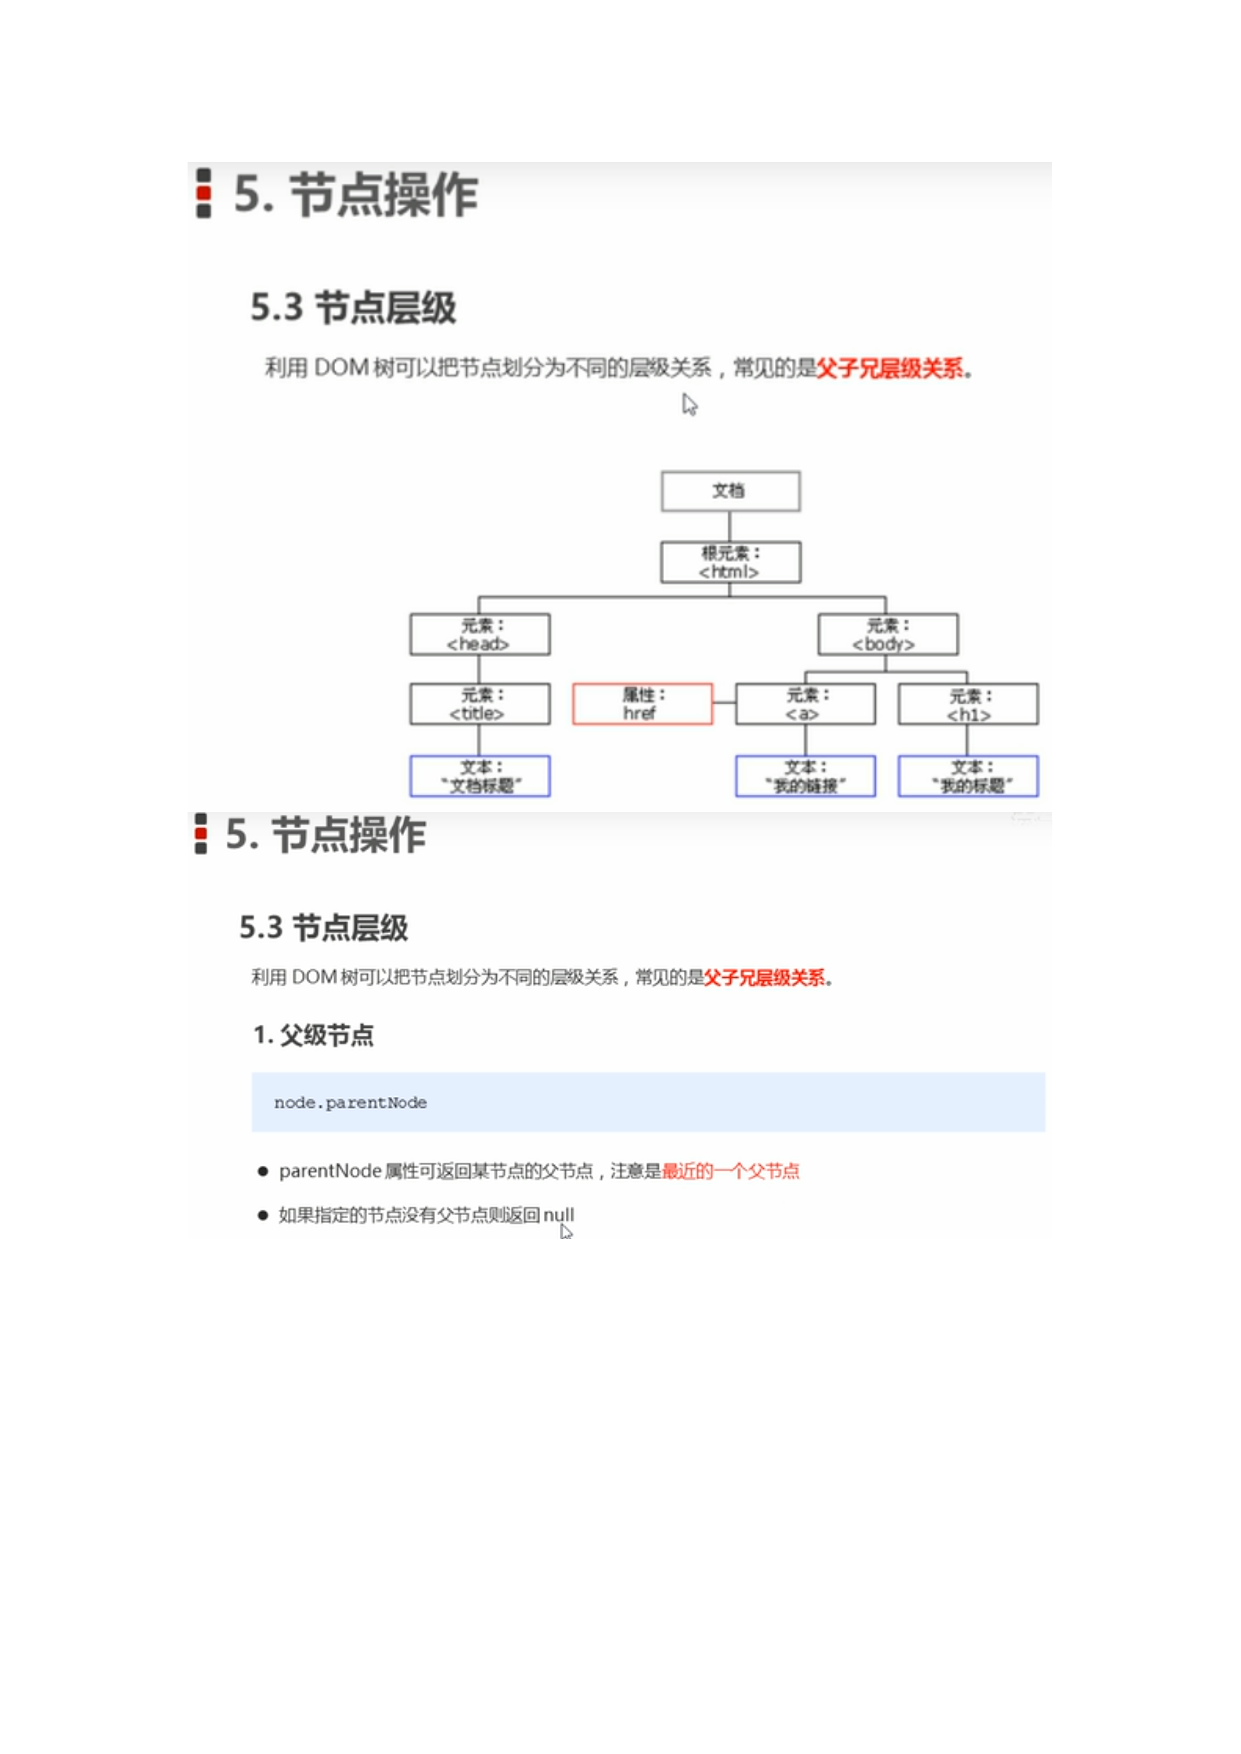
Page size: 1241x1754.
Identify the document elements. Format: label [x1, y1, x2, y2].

picture [187, 812, 1053, 1239]
picture [187, 162, 1052, 811]
